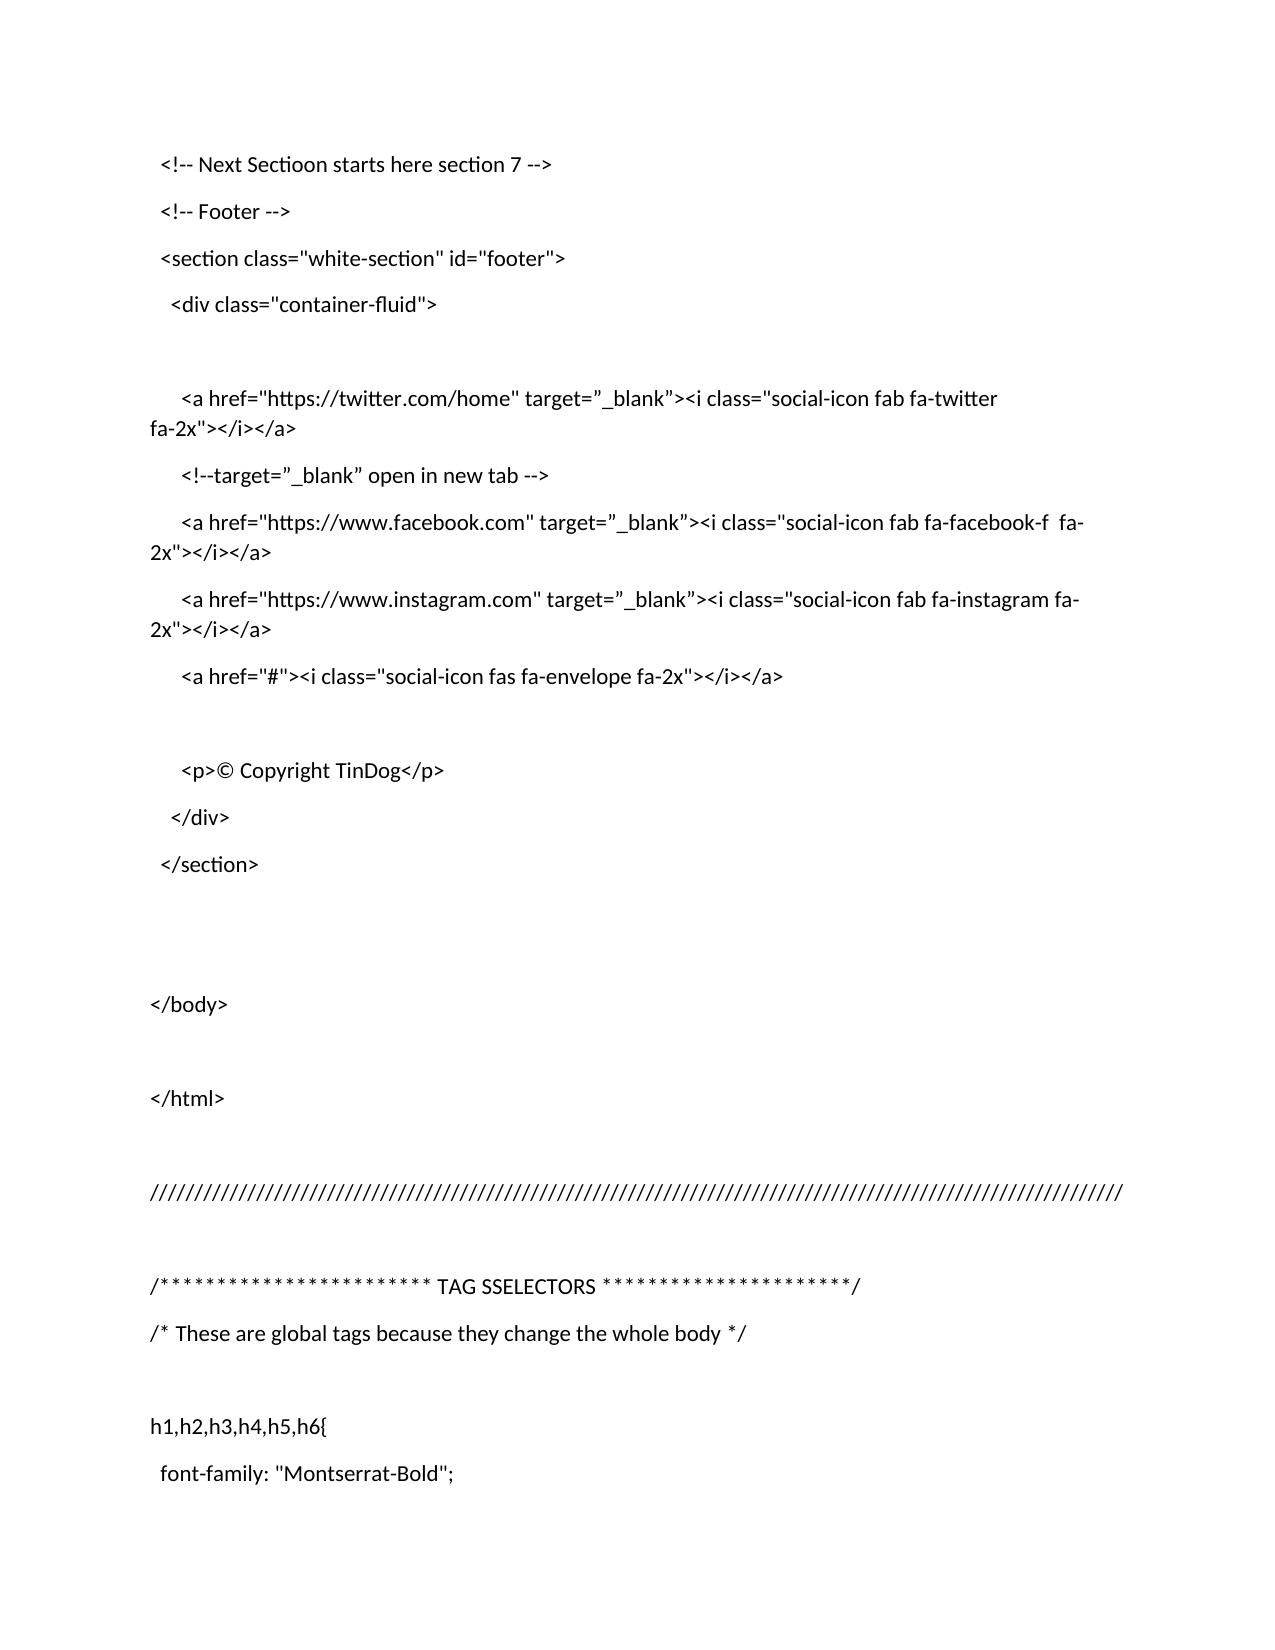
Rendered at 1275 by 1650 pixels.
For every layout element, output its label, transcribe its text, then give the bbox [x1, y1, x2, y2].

text <a href="#"><i class="social-icon fas fa-envelope fa-2x"></i></a> [150, 662, 1125, 691]
text <a href="https://www.facebook.com" target=”_blank”><i class="social-icon fab fa-facebook-f fa-2x"></i></a> [150, 508, 1125, 567]
text <!-- Footer --> [150, 197, 1125, 225]
text </section> [150, 850, 1125, 878]
text font-family: "Montserrat-Bold"; [150, 1459, 1125, 1487]
text /* These are global tags because they change the whole body */ [150, 1319, 1125, 1347]
text ////////////////////////////////////////////////////////////////////////////////////////////////////////////// [150, 1178, 1125, 1206]
text <!-- Next Sectioon starts here section 7 --> [150, 150, 1125, 178]
text <p>© Copyright TinDog</p> [150, 756, 1125, 784]
text /************************ TAG SSELECTORS **********************/ [150, 1272, 1125, 1300]
text <a href="https://twitter.com/home" target=”_blank”><i class="social-icon fab fa-twitter fa-2x"></i></a> [150, 384, 1125, 443]
text </div> [150, 803, 1125, 831]
text h1,h2,h3,h4,h5,h6{ [150, 1412, 1125, 1441]
text </html> [150, 1084, 1125, 1112]
text <!--target=”_blank” open in new tab --> [150, 461, 1125, 489]
text <a href="https://www.instagram.com" target=”_blank”><i class="social-icon fab fa-instagram fa-2x"></i></a> [150, 585, 1125, 644]
text </body> [150, 991, 1125, 1019]
text <section class="white-section" id="footer"> [150, 244, 1125, 272]
text <div class="container-fluid"> [150, 291, 1125, 319]
